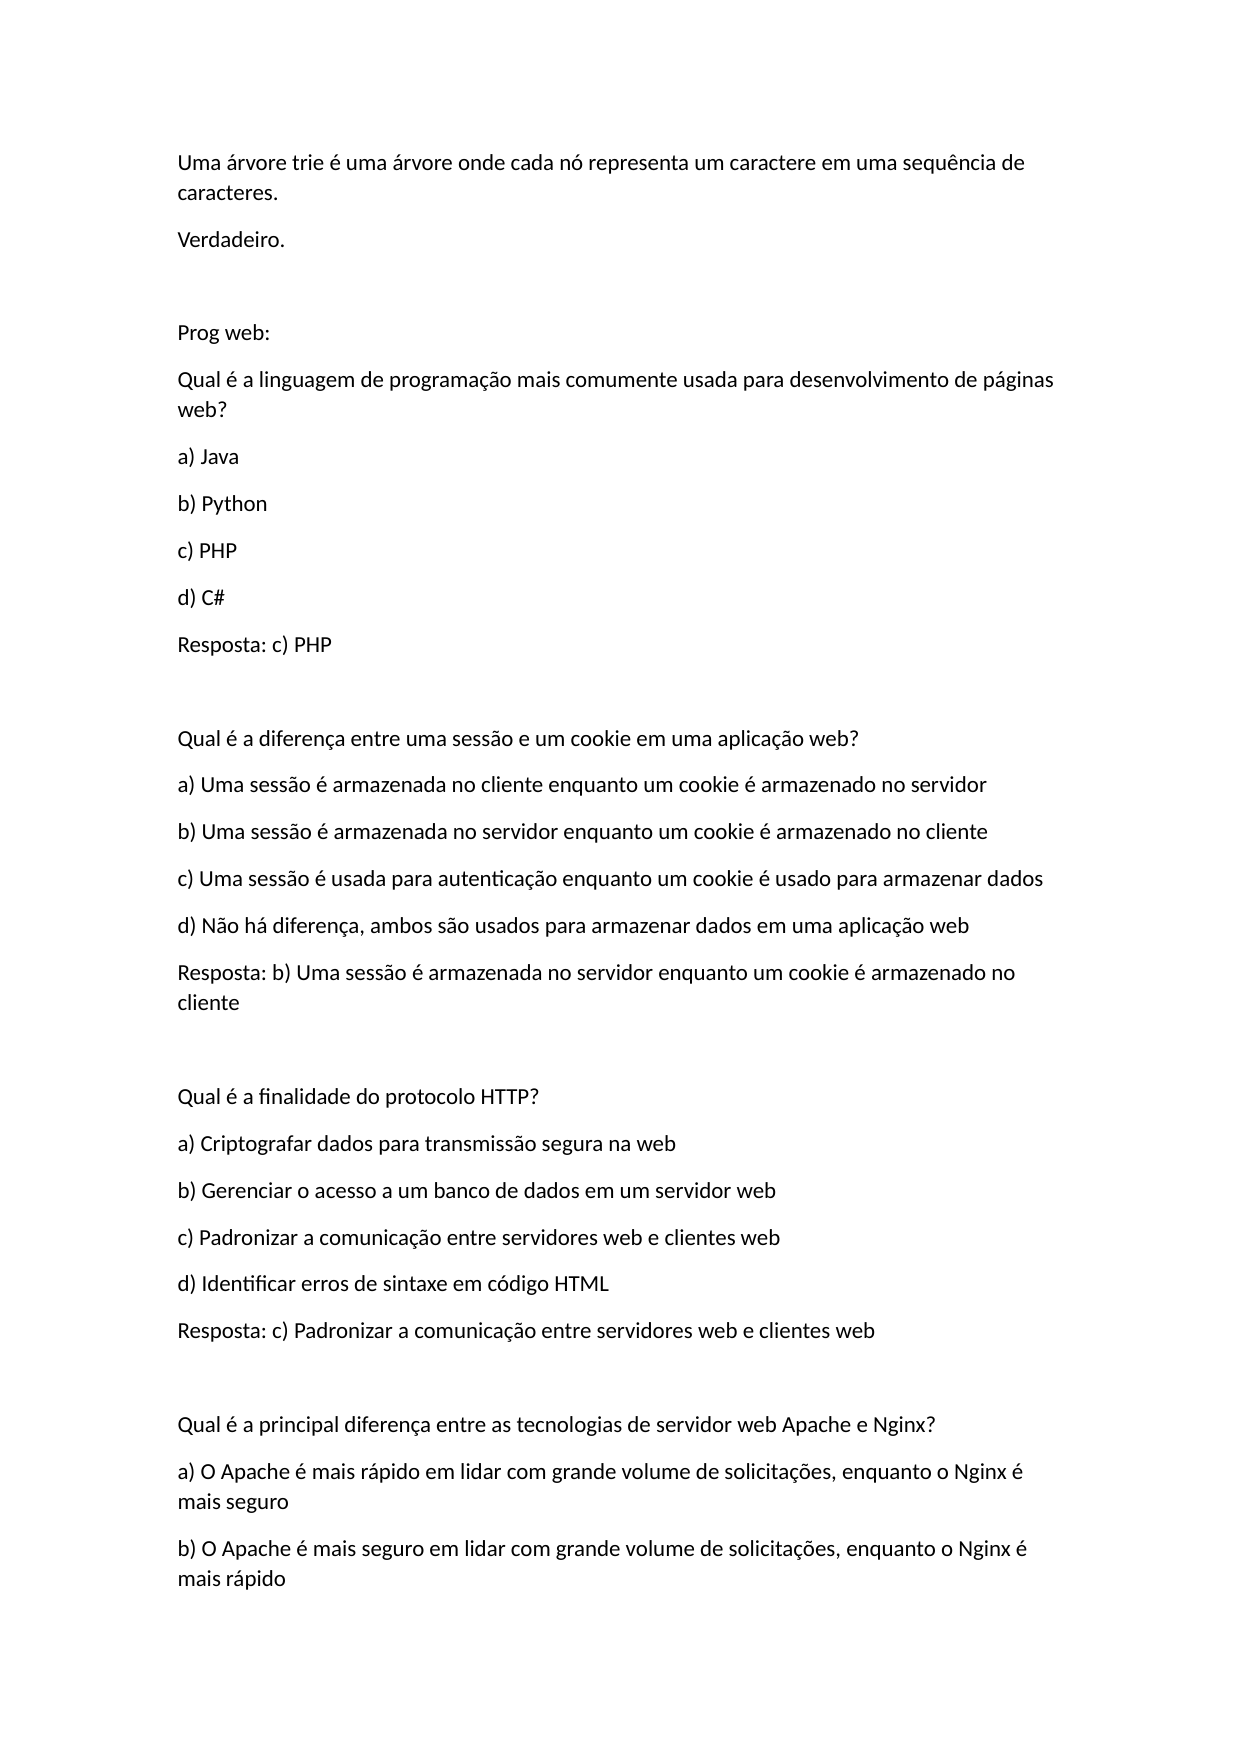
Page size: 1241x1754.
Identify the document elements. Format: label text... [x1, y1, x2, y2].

text c) Padronizar a comunicação entre servidores web e clientes web [177, 1223, 1063, 1251]
text Uma árvore trie é uma árvore onde cada nó representa um caractere em uma sequência de caracteres. [177, 148, 1063, 206]
text Resposta: c) Padronizar a comunicação entre servidores web e clientes web [177, 1316, 1063, 1344]
text d) Identificar erros de sintaxe em código HTML [177, 1269, 1063, 1297]
text Resposta: b) Uma sessão é armazenada no servidor enquanto um cookie é armazenado no cliente [177, 958, 1063, 1016]
text Resposta: c) PHP [177, 630, 1063, 658]
text b) Uma sessão é armazenada no servidor enquanto um cookie é armazenado no cliente [177, 817, 1063, 845]
text b) Python [177, 489, 1063, 517]
text a) Uma sessão é armazenada no cliente enquanto um cookie é armazenado no servidor [177, 771, 1063, 798]
text Qual é a diferença entre uma sessão e um cookie em uma aplicação web? [177, 724, 1063, 752]
text Qual é a finalidade do protocolo HTTP? [177, 1082, 1063, 1110]
text a) O Apache é mais rápido em lidar com grande volume de solicitações, enquanto o Nginx é mais seguro [177, 1457, 1063, 1515]
text c) PHP [177, 536, 1063, 564]
text d) C# [177, 583, 1063, 611]
text Qual é a linguagem de programação mais comumente usada para desenvolvimento de páginas web? [177, 365, 1063, 423]
text Qual é a principal diferença entre as tecnologias de servidor web Apache e Nginx? [177, 1410, 1063, 1438]
text Prog web: [177, 318, 1063, 346]
text Verdadeiro. [177, 225, 1063, 253]
text c) Uma sessão é usada para autenticação enquanto um cookie é usado para armazenar dados [177, 864, 1063, 892]
text b) Gerenciar o acesso a um banco de dados em um servidor web [177, 1176, 1063, 1204]
text d) Não há diferença, ambos são usados para armazenar dados em uma aplicação web [177, 911, 1063, 939]
text a) Criptografar dados para transmissão segura na web [177, 1129, 1063, 1157]
text a) Java [177, 442, 1063, 470]
text b) O Apache é mais seguro em lidar com grande volume de solicitações, enquanto o Nginx é mais rápido [177, 1534, 1063, 1592]
